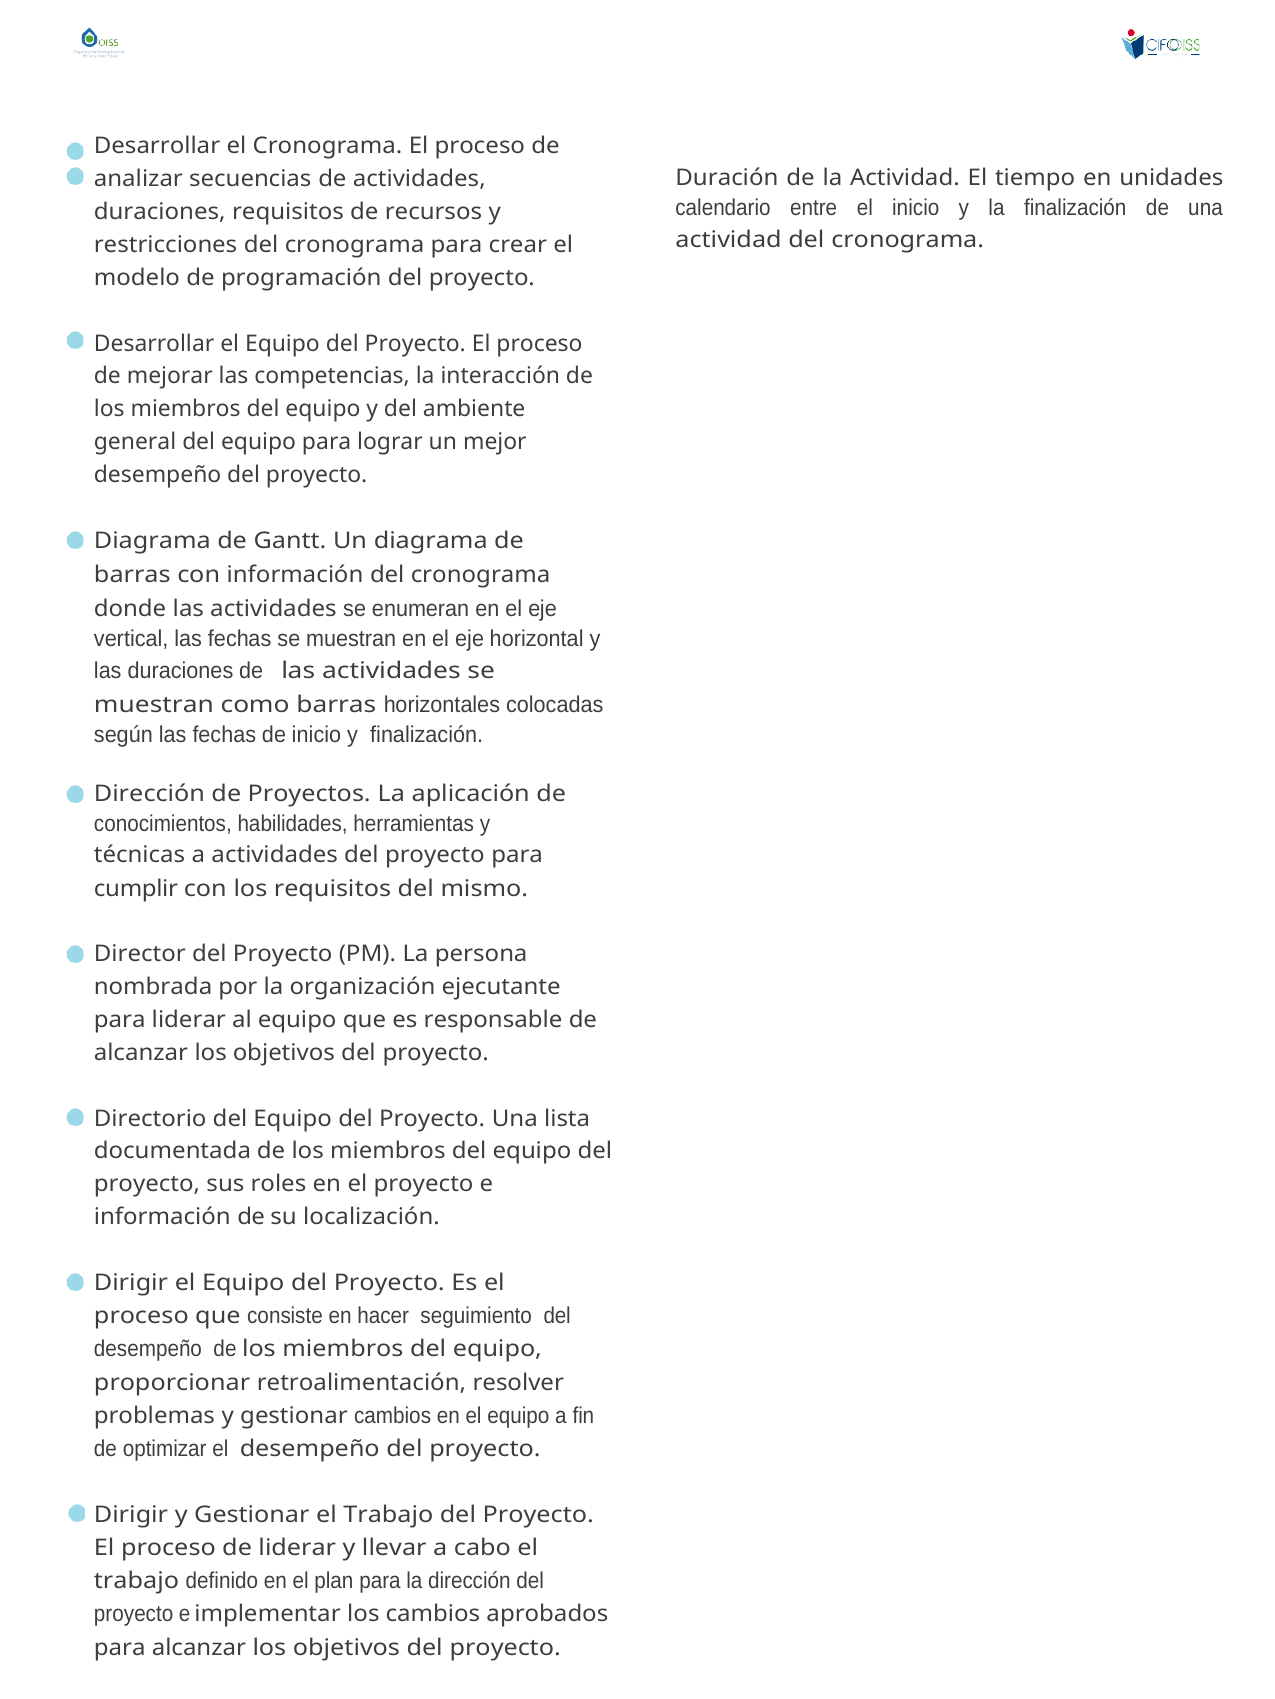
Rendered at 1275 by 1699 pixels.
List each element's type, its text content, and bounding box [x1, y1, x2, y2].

text Diagrama de Gantt. Un diagrama de barras con información del cronograma donde las actividades se enumeran en el eje vertical, las fechas se muestran en el eje horizontal y las duraciones de las actividades se muestran como barras horizontales colocadas según las fechas de inicio y ﬁnalización. [94, 524, 605, 747]
picture [66, 142, 84, 160]
picture [66, 331, 84, 349]
text Director del Proyecto (PM). La persona nombrada por la organización ejecutante para liderar al equipo que es responsable de alcanzar los objetivos del proyecto. [94, 937, 603, 1067]
text Desarrollar el Equipo del Proyecto. El proceso de mejorar las competencias, la interacción de los miembros del equipo y del ambiente general del equipo para lograr un mejor desempeño del proyecto. [94, 327, 600, 489]
picture [66, 1108, 84, 1126]
text Directorio del Equipo del Proyecto. Una lista documentada de los miembros del equipo del proyecto, sus roles en el proyecto e información de su localización. [94, 1102, 613, 1231]
text Dirección de Proyectos. La aplicación de conocimientos, habilidades, herramientas y técnicas a actividades del proyecto para cumplir con los requisitos del mismo. [94, 777, 578, 903]
picture [66, 785, 84, 803]
picture [1121, 29, 1200, 59]
text Desarrollar el Cronograma. El proceso de analizar secuencias de actividades, duraciones, requisitos de recursos y restricciones del cronograma para crear el modelo de programación del proyecto. [94, 129, 600, 292]
picture [66, 945, 84, 963]
picture [66, 167, 84, 185]
picture [66, 1273, 84, 1291]
picture [73, 27, 125, 58]
text Duración de la Actividad. El tiempo en unidades calendario entre el inicio y la ﬁnalización de una actividad del cronograma. [675, 161, 1223, 254]
text Dirigir y Gestionar el Trabajo del Proyecto. El proceso de liderar y llevar a cabo el trabajo deﬁnido en el plan para la dirección del proyecto e implementar los cambios aprobados para alcanzar los objetivos del proyecto. [94, 1498, 613, 1662]
picture [68, 1504, 85, 1522]
picture [66, 531, 84, 549]
text Dirigir el Equipo del Proyecto. Es el proceso que consiste en hacer seguimiento del desempeño de los miembros del equipo, proporcionar retroalimentación, resolver problemas y gestionar cambios en el equipo a ﬁn de optimizar el desempeño del proyecto. [94, 1266, 602, 1463]
